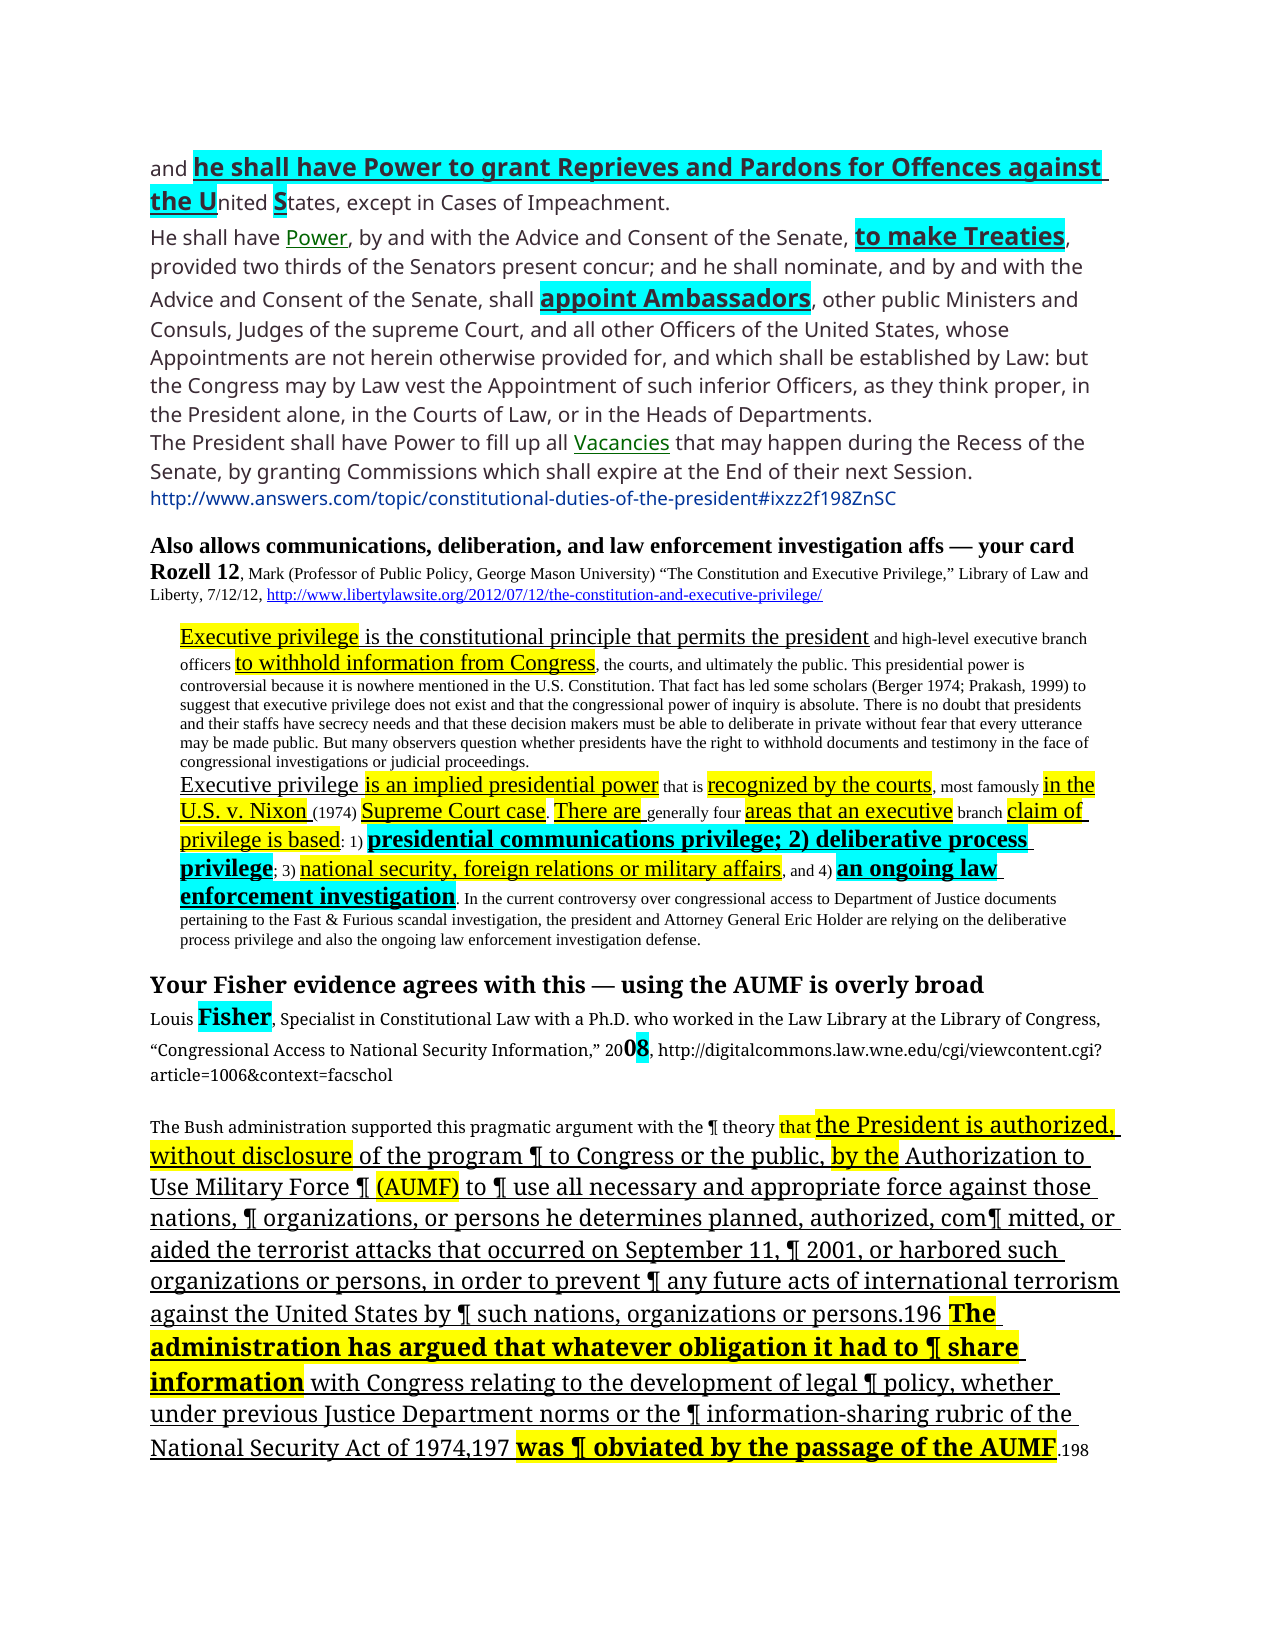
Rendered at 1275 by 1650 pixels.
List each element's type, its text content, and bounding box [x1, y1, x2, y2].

text Louis Fisher, Specialist in Constitutional Law with a Ph.D. who worked in the Law Library at the Library of Congress, “Congressional Access to National Security Information,” 2008, http://digitalcommons.law.wne.edu/cgi/viewcontent.cgi?article=1006&context=facschol [150, 1001, 1125, 1086]
text Executive privilege is the constitutional principle that permits the president and high-level executive branch officers to withhold information from Congress, the courts, and ultimately the public. This presidential power is controversial because it is nowhere mentioned in the U.S. Constitution. That fact has led some scholars (Berger 1974; Prakash, 1999) to suggest that executive privilege does not exist and that the congressional power of inquiry is absolute. There is no doubt that presidents and their staffs have secrecy needs and that these decision makers must be able to deliberate in private without fear that every utterance may be made public. But many observers question whether presidents have the right to withhold documents and testimony in the face of congressional investigations or judicial proceedings. [180, 623, 1095, 771]
text http://www.answers.com/topic/constitutional-duties-of-the-president#ixzz2f198ZnSC [150, 485, 1125, 511]
text Executive privilege is an implied presidential power that is recognized by the courts, most famously in the U.S. v. Nixon (1974) Supreme Court case. There are generally four areas that an executive branch claim of privilege is based: 1) presidential communications privilege; 2) deliberative process privilege; 3) national security, foreign relations or military affairs, and 4) an ongoing law enforcement investigation. In the current controversy over congressional access to Department of Justice documents pertaining to the Fast & Furious scandal investigation, the president and Attorney General Eric Holder are relying on the deliberative process privilege and also the ongoing law enforcement investigation defense. [180, 795, 1095, 948]
text Also allows communications, deliberation, and law enforcement investigation affs — your card [150, 532, 1125, 558]
text The President shall have Power to fill up all Vacancies that may happen during the Recess of the Senate, by granting Commissions which shall expire at the End of their next Session. [150, 428, 1125, 485]
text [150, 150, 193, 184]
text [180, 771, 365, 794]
subtitle Your Fisher evidence agrees with this — using the AUMF is overly broad [150, 969, 1125, 1001]
text He shall have Power, by and with the Advice and Consent of the Senate, to make Treaties, provided two thirds of the Senators present concur; and he shall nominate, and by and with the Advice and Consent of the Senate, shall appoint Ambassadors, other public Ministers and Consuls, Judges of the supreme Court, and all other Officers of the United States, whose Appointments are not herein otherwise provided for, and which shall be established by Law: but the Congress may by Law vest the Appointment of such inferior Officers, as they think proper, in the President alone, in the Courts of Law, or in the Heads of Departments. [150, 218, 1125, 428]
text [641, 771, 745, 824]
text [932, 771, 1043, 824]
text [150, 1108, 1125, 1463]
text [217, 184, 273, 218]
text Rozell 12, Mark (Professor of Public Policy, George Mason University) “The Constitution and Executive Privilege,” Library of Law and Liberty, 7/12/12, http://www.libertylawsite.org/2012/07/12/the-constitution-and-executive-privilege/ [150, 558, 1125, 603]
